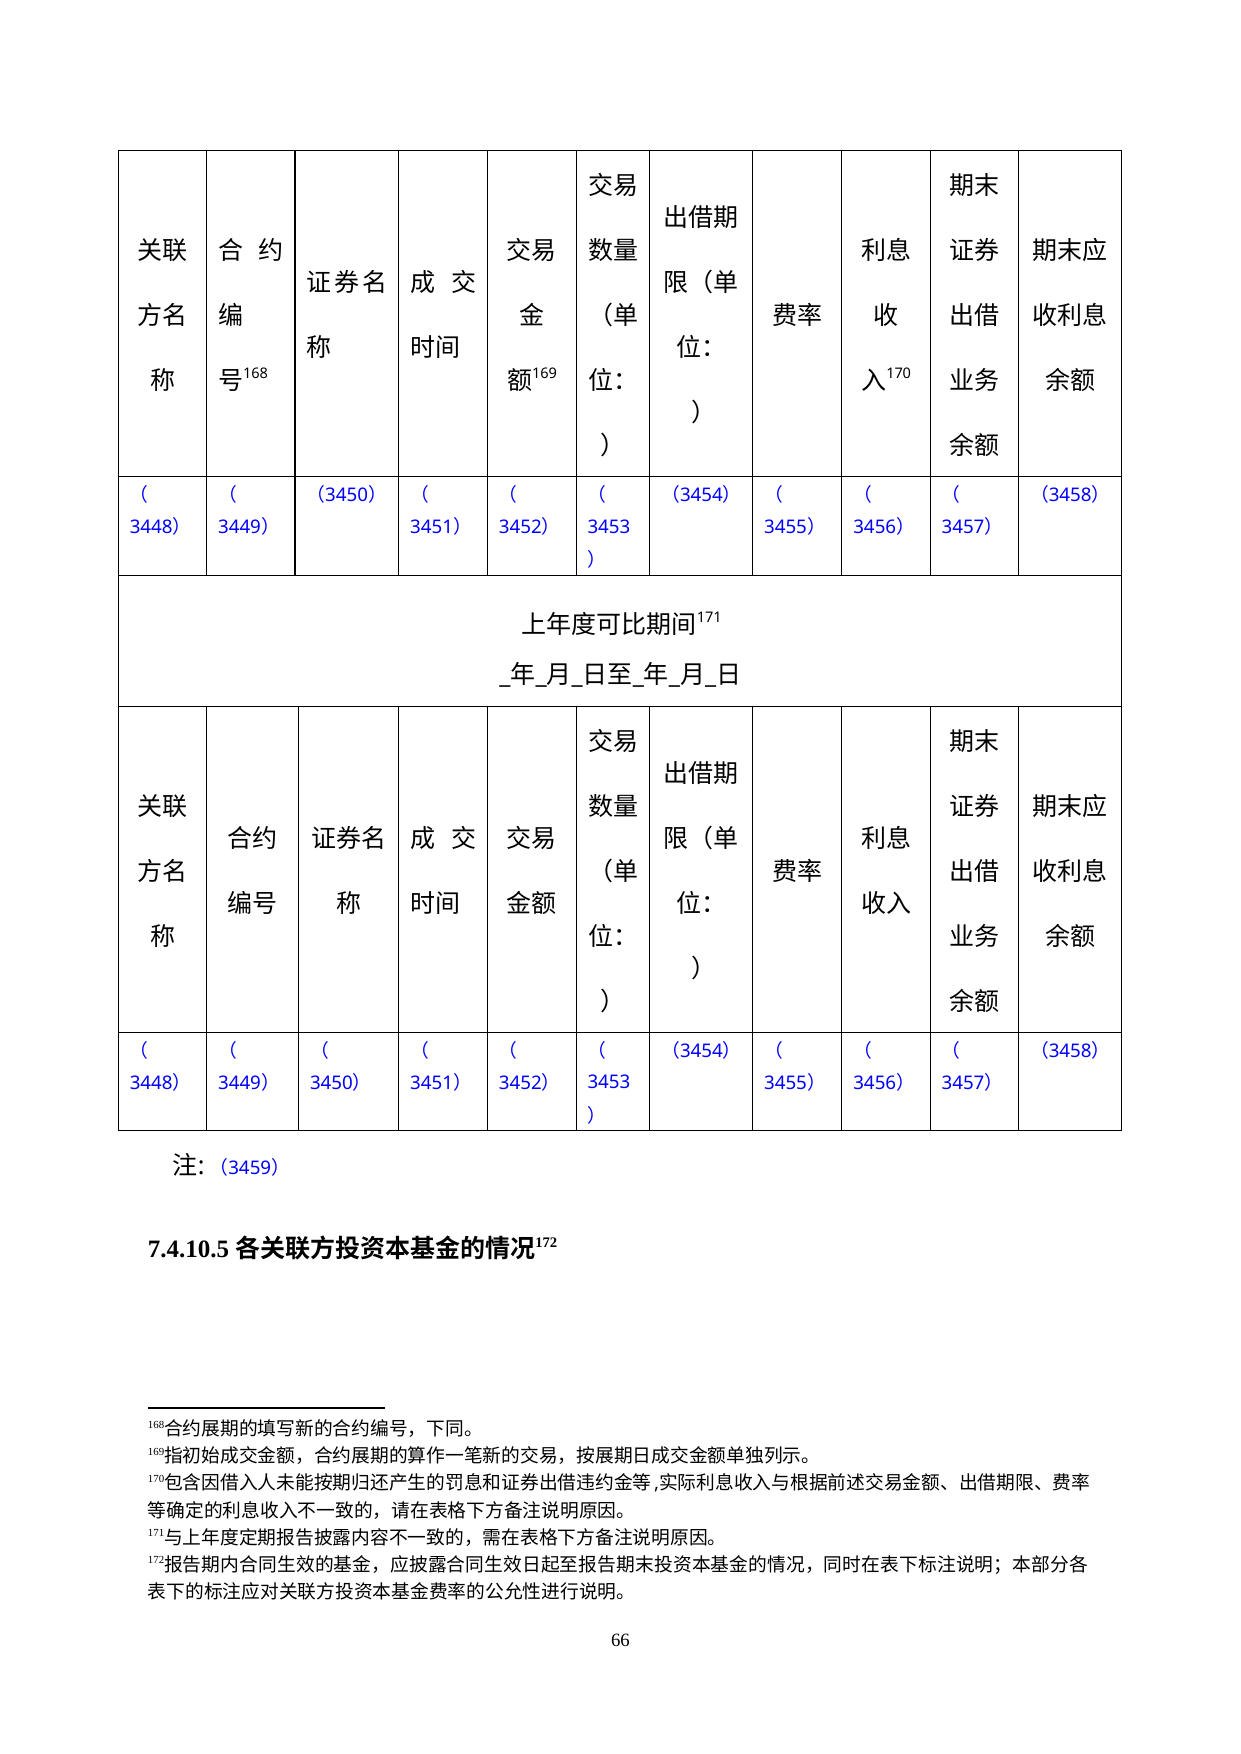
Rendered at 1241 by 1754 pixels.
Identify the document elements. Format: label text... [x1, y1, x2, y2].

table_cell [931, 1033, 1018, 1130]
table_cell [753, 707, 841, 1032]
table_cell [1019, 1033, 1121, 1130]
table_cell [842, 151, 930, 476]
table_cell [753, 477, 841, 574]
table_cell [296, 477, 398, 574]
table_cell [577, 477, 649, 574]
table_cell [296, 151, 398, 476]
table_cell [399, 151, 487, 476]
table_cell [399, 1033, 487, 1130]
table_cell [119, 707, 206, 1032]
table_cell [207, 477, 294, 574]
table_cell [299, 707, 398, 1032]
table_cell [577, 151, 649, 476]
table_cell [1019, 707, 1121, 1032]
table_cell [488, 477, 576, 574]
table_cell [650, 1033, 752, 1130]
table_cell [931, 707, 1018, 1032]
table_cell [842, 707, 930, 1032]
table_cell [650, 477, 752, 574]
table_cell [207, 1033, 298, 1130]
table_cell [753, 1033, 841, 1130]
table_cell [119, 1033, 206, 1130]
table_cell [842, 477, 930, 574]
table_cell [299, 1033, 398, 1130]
text 7.4.10.5 各关联方投资本基金的情况 [148, 1214, 1092, 1279]
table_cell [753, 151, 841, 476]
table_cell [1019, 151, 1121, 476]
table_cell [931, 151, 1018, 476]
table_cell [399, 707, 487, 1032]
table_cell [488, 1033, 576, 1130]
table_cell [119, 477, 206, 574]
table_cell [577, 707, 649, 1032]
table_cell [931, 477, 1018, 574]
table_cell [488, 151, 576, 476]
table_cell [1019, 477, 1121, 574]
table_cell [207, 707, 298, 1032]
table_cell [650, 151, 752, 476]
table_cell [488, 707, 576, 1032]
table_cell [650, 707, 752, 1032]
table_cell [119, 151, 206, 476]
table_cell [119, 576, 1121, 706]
text 注: （3459） [148, 1131, 1092, 1196]
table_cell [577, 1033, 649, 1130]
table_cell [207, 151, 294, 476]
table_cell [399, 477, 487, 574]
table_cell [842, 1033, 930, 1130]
